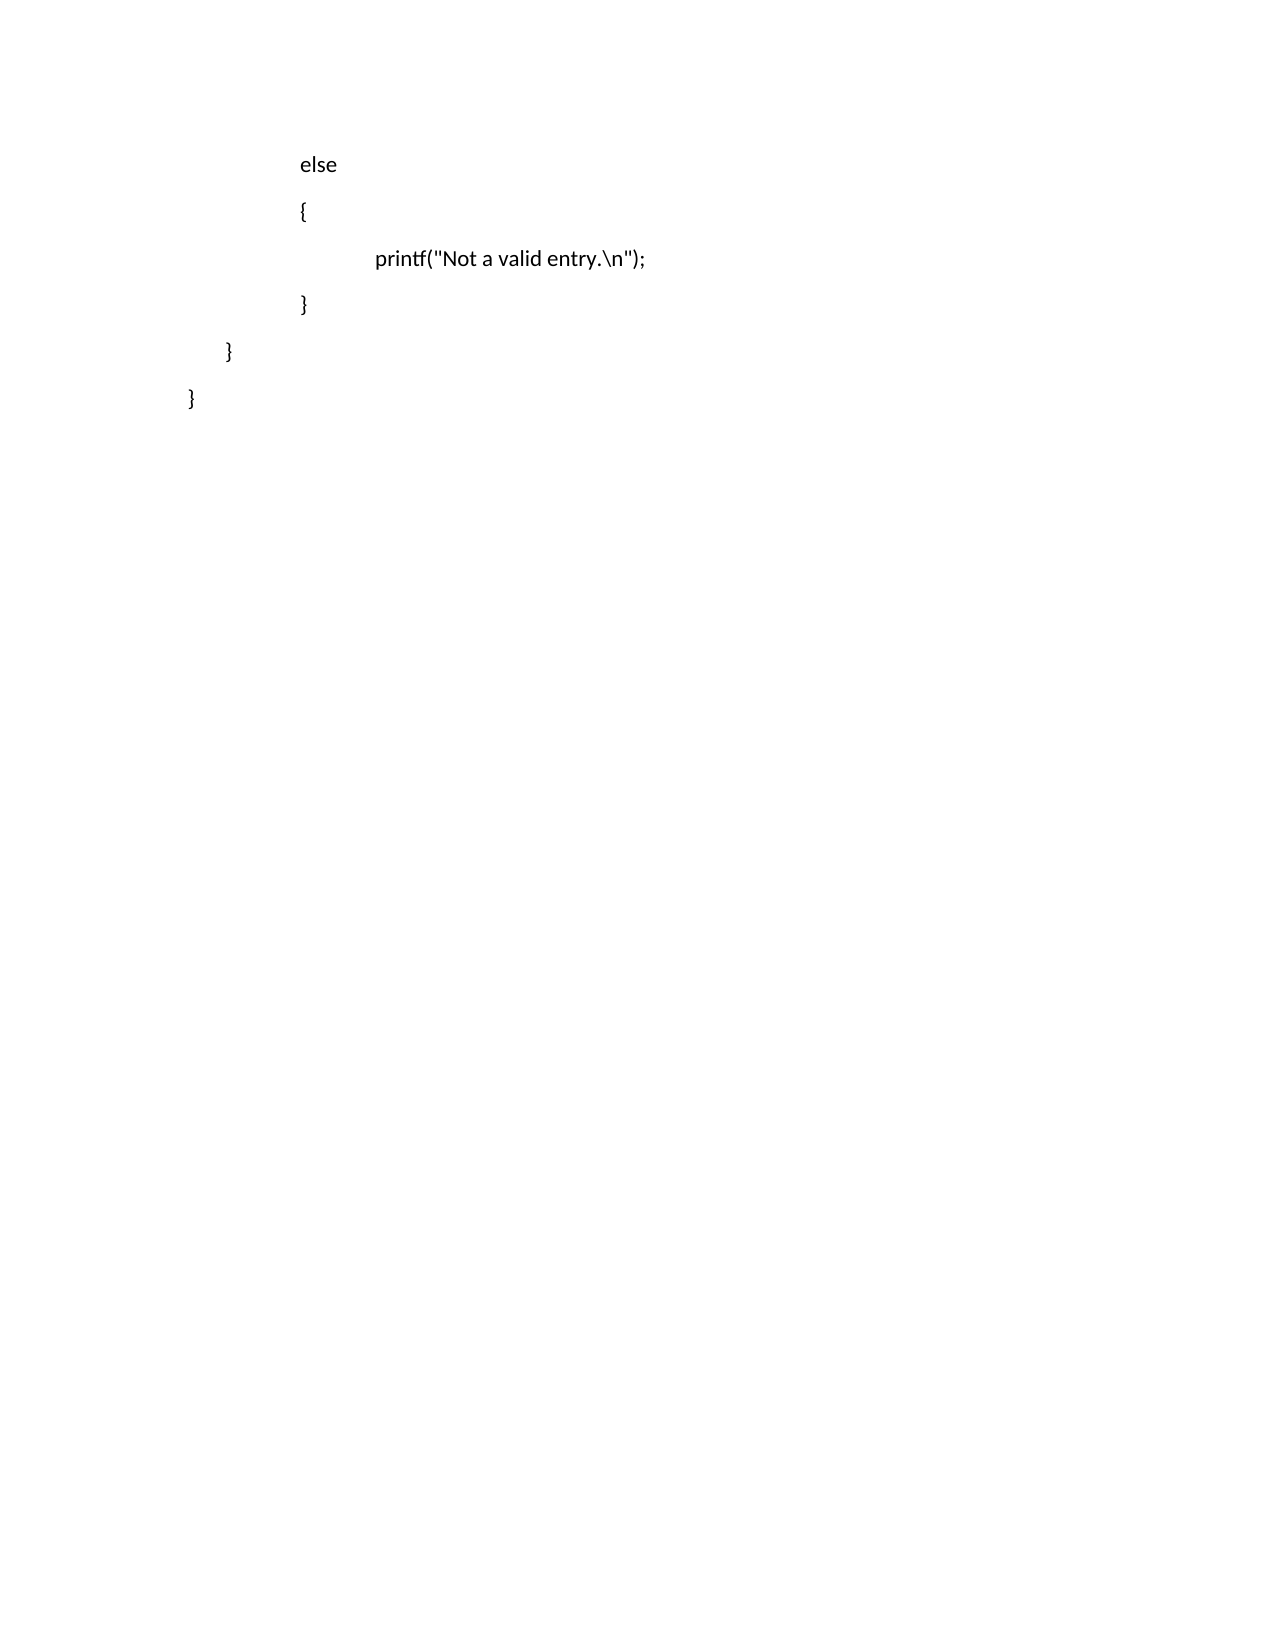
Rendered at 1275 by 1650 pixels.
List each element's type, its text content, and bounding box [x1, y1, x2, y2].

text { [300, 197, 1125, 225]
text printf("Not a valid entry.\n"); [300, 244, 1125, 272]
text } [187, 384, 1125, 412]
text } [225, 337, 1125, 366]
text else [300, 150, 1125, 178]
text } [225, 291, 1125, 319]
